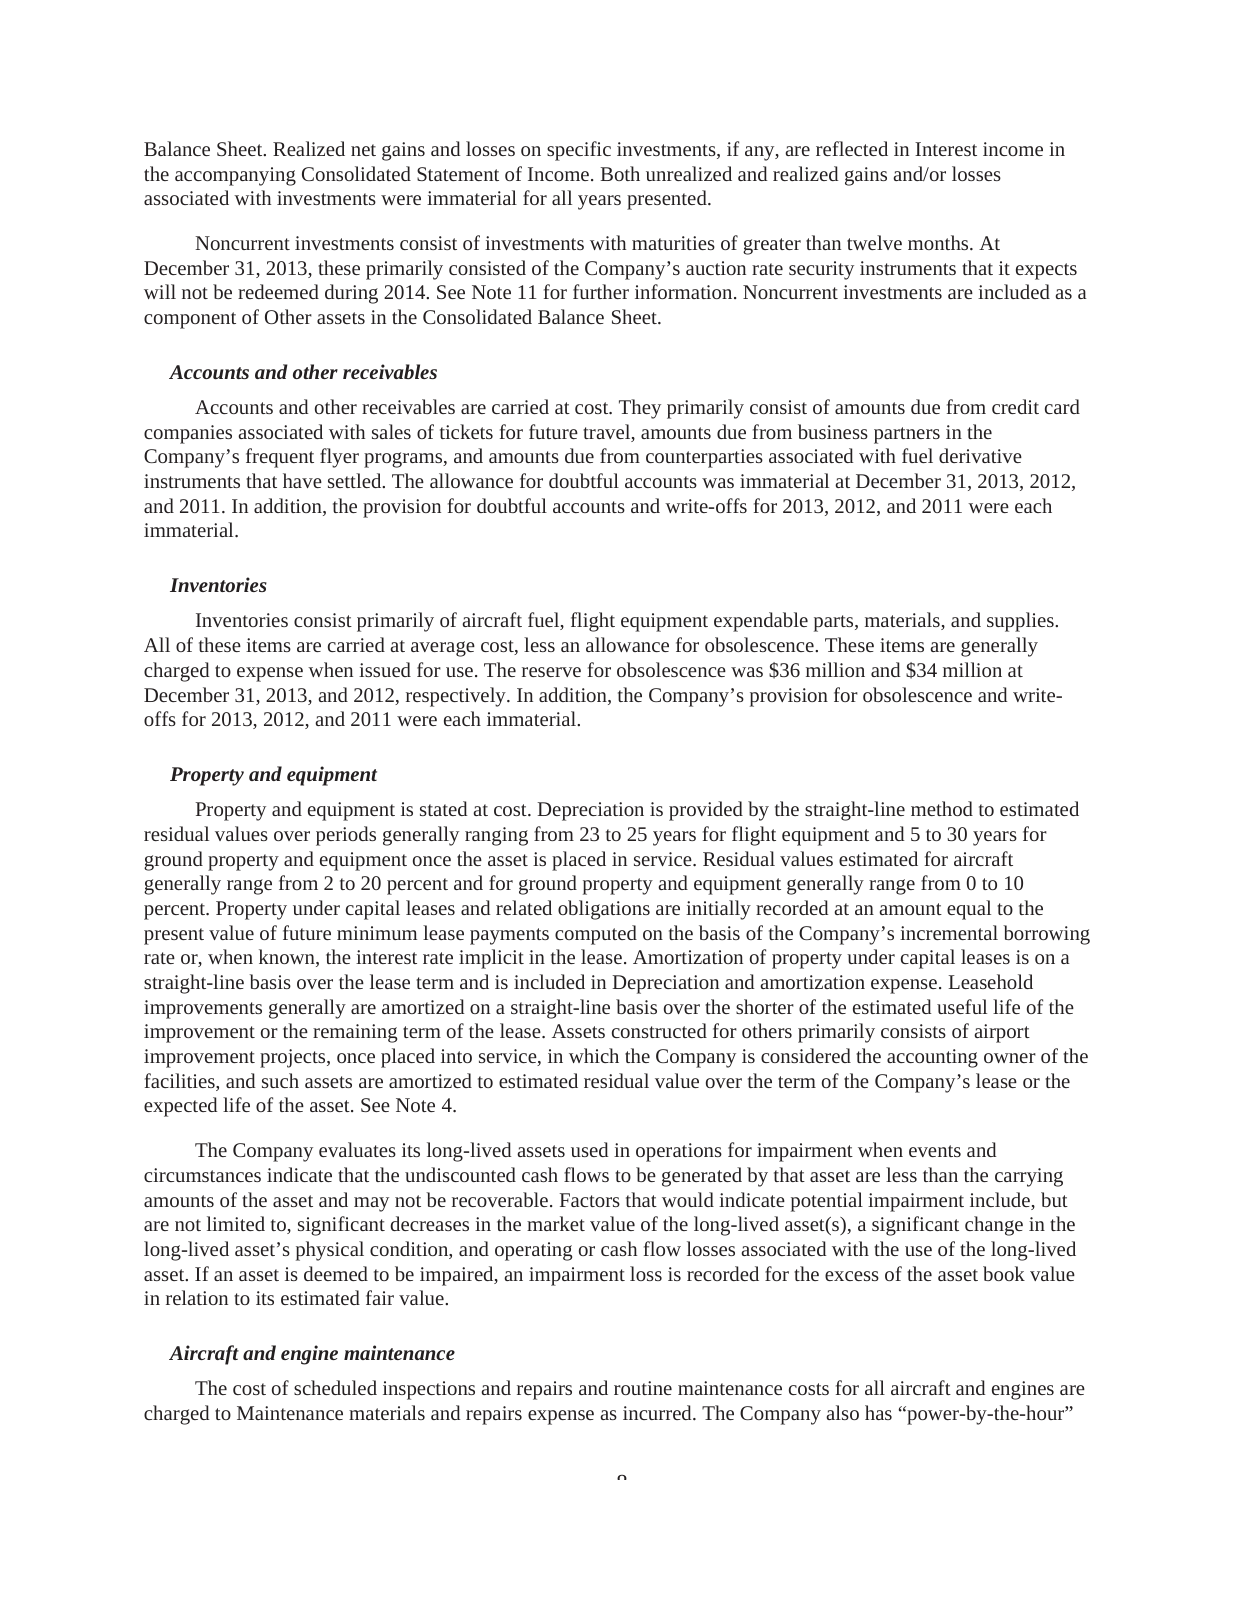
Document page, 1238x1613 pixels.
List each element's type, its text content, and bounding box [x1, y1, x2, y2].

text Inventories consist primarily of aircraft fuel, flight equipment expendable parts, materials, and supplies. [195, 608, 1104, 632]
subtitle Inventories [170, 573, 1104, 597]
text Balance Sheet. Realized net gains and losses on specific investments, if any, are reflected in Interest income in the accompanying Consolidated Statement of Income. Both unrealized and realized gains and/or losses associated with investments were immaterial for all years presented. [144, 137, 1082, 210]
subtitle Property and equipment [170, 762, 1104, 786]
text Noncurrent investments consist of investments with maturities of greater than twelve months. At December 31, 2013, these primarily consisted of the Company’s auction rate security instruments that it expects will not be redeemed during 2014. See Note 11 for further information. Noncurrent investments are included as a component of Other assets in the Consolidated Balance Sheet. [144, 231, 1089, 329]
subtitle Aircraft and engine maintenance [170, 1341, 1104, 1365]
subtitle Accounts and other receivables [170, 360, 1104, 384]
text Accounts and other receivables are carried at cost. They primarily consist of amounts due from credit card companies associated with sales of tickets for future travel, amounts due from business partners in the Company’s frequent flyer programs, and amounts due from counterparties associated with fuel derivative instruments that have settled. The allowance for doubtful accounts was immaterial at December 31, 2013, 2012, and 2011. In addition, the provision for doubtful accounts and write-offs for 2013, 2012, and 2011 were each immaterial. [144, 395, 1086, 542]
text The Company evaluates its long-lived assets used in operations for impairment when events and circumstances indicate that the undiscounted cash flows to be generated by that asset are less than the carrying amounts of the asset and may not be recoverable. Factors that would indicate potential impairment include, but are not limited to, significant decreases in the market value of the long-lived asset(s), a significant change in the long-lived asset’s physical condition, and operating or cash flow losses associated with the use of the long-lived asset. If an asset is deemed to be impaired, an impairment loss is recorded for the excess of the asset book value in relation to its estimated fair value. [144, 1138, 1079, 1310]
text The cost of scheduled inspections and repairs and routine maintenance costs for all aircraft and engines are charged to Maintenance materials and repairs expense as incurred. The Company also has “power-by-the-hour” [144, 1376, 1104, 1425]
text All of these items are carried at average cost, less an allowance for obsolescence. These items are generally charged to expense when issued for use. The reserve for obsolescence was $36 million and $34 million at December 31, 2013, and 2012, respectively. In addition, the Company’s provision for obsolescence and write- offs for 2013, 2012, and 2011 were each immaterial. [144, 633, 1065, 731]
text Property and equipment is stated at cost. Depreciation is provided by the straight-line method to estimated residual values over periods generally ranging from 23 to 25 years for flight equipment and 5 to 30 years for ground property and equipment once the asset is placed in service. Residual values estimated for aircraft generally range from 2 to 20 percent and for ground property and equipment generally range from 0 to 10 percent. Property under capital leases and related obligations are initially recorded at an amount equal to the present value of future minimum lease payments computed on the basis of the Company’s incremental borrowing rate or, when known, the interest rate implicit in the lease. Amortization of property under capital leases is on a straight-line basis over the lease term and is included in Depreciation and amortization expense. Leasehold improvements generally are amortized on a straight-line basis over the shorter of the estimated useful life of the improvement or the remaining term of the lease. Assets constructed for others primarily consists of airport improvement projects, once placed into service, in which the Company is considered the accounting owner of the facilities, and such assets are amortized to estimated residual value over the term of the Company’s lease or the expected life of the asset. See Note 4. [144, 797, 1093, 1117]
